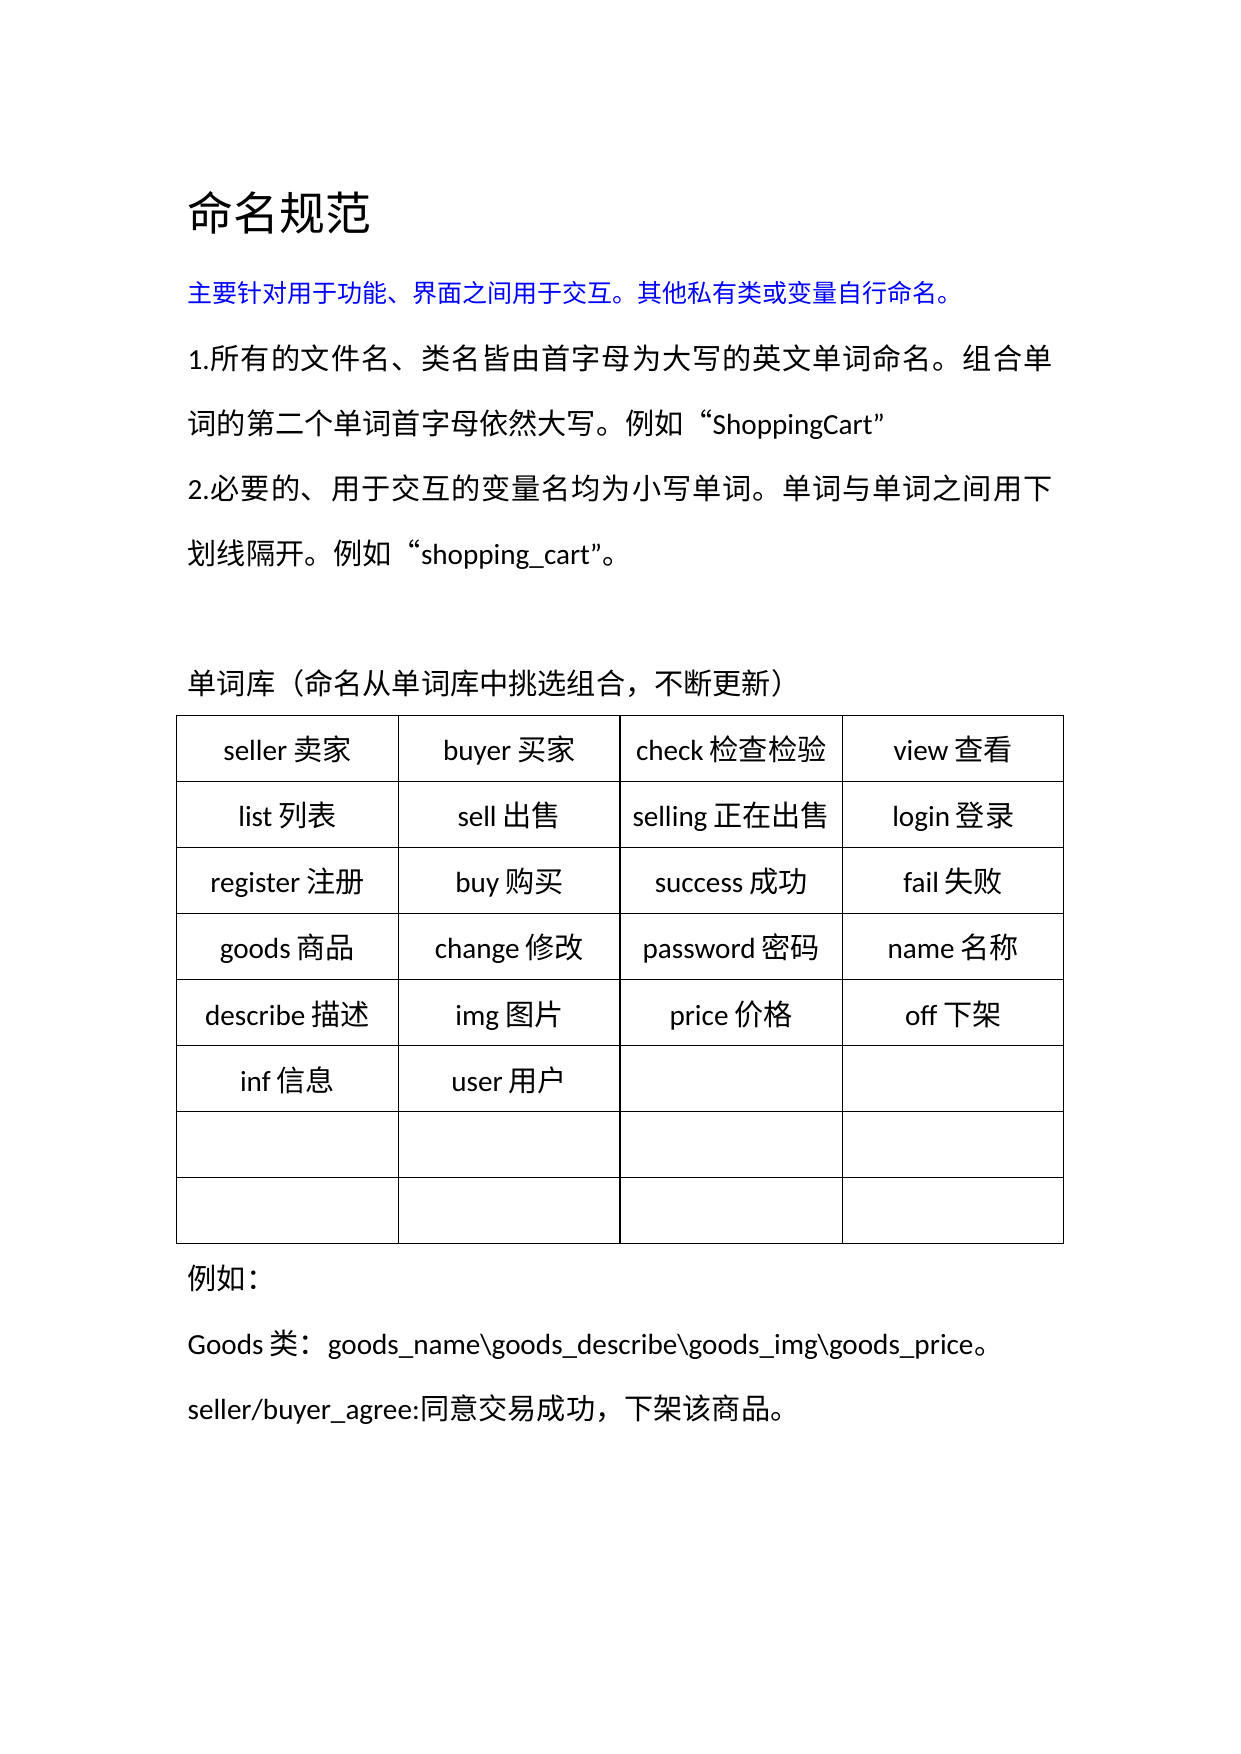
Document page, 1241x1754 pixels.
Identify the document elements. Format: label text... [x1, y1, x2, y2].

table_cell [177, 1178, 398, 1243]
text 主要针对用于功能、界面之间用于交互。其他私有类或变量自行命名。 [187, 259, 1053, 324]
table_cell [843, 1046, 1063, 1111]
table_cell [399, 1112, 619, 1177]
table_cell [843, 1112, 1063, 1177]
table_cell [621, 1046, 842, 1111]
table_cell fail失败 [843, 848, 1063, 913]
table_cell off下架 [843, 980, 1063, 1045]
table_cell login登录 [843, 782, 1063, 847]
table_cell img图片 [399, 980, 619, 1045]
table_cell price价格 [621, 980, 842, 1045]
text 命名规范 [187, 162, 1053, 259]
text 例如： [187, 1244, 1053, 1309]
table_cell name名称 [843, 914, 1063, 979]
table_cell sell出售 [399, 782, 619, 847]
table_cell [621, 1112, 842, 1177]
table_header seller卖家 [177, 716, 398, 781]
table_cell change修改 [399, 914, 619, 979]
table_cell user用户 [399, 1046, 619, 1111]
table_cell selling正在出售 [621, 782, 842, 847]
table_cell success成功 [621, 848, 842, 913]
table_header view查看 [843, 716, 1063, 781]
table_cell register注册 [177, 848, 398, 913]
table_cell list列表 [177, 782, 398, 847]
text Goods类：goods_name\goods_describe\goods_img\goods_price。 [187, 1309, 1053, 1374]
text 单词库（命名从单词库中挑选组合，不断更新） [187, 649, 1053, 714]
table_header check检查检验 [621, 716, 842, 781]
text 1.所有的文件名、类名皆由首字母为大写的英文单词命名。组合单词的第二个单词首字母依然大写。例如“ShoppingCart” [187, 324, 1053, 454]
table_cell buy购买 [399, 848, 619, 913]
text 2.必要的、用于交互的变量名均为小写单词。单词与单词之间用下划线隔开。例如“shopping_cart”。 [187, 454, 1053, 584]
table_cell [621, 1178, 842, 1243]
table_cell [177, 1112, 398, 1177]
table_cell [843, 1178, 1063, 1243]
table_header buyer买家 [399, 716, 619, 781]
table_cell inf信息 [177, 1046, 398, 1111]
table_cell [399, 1178, 619, 1243]
table_cell goods商品 [177, 914, 398, 979]
text seller/buyer_agree:同意交易成功，下架该商品。 [187, 1374, 1053, 1439]
table_cell describe描述 [177, 980, 398, 1045]
table_cell password密码 [621, 914, 842, 979]
